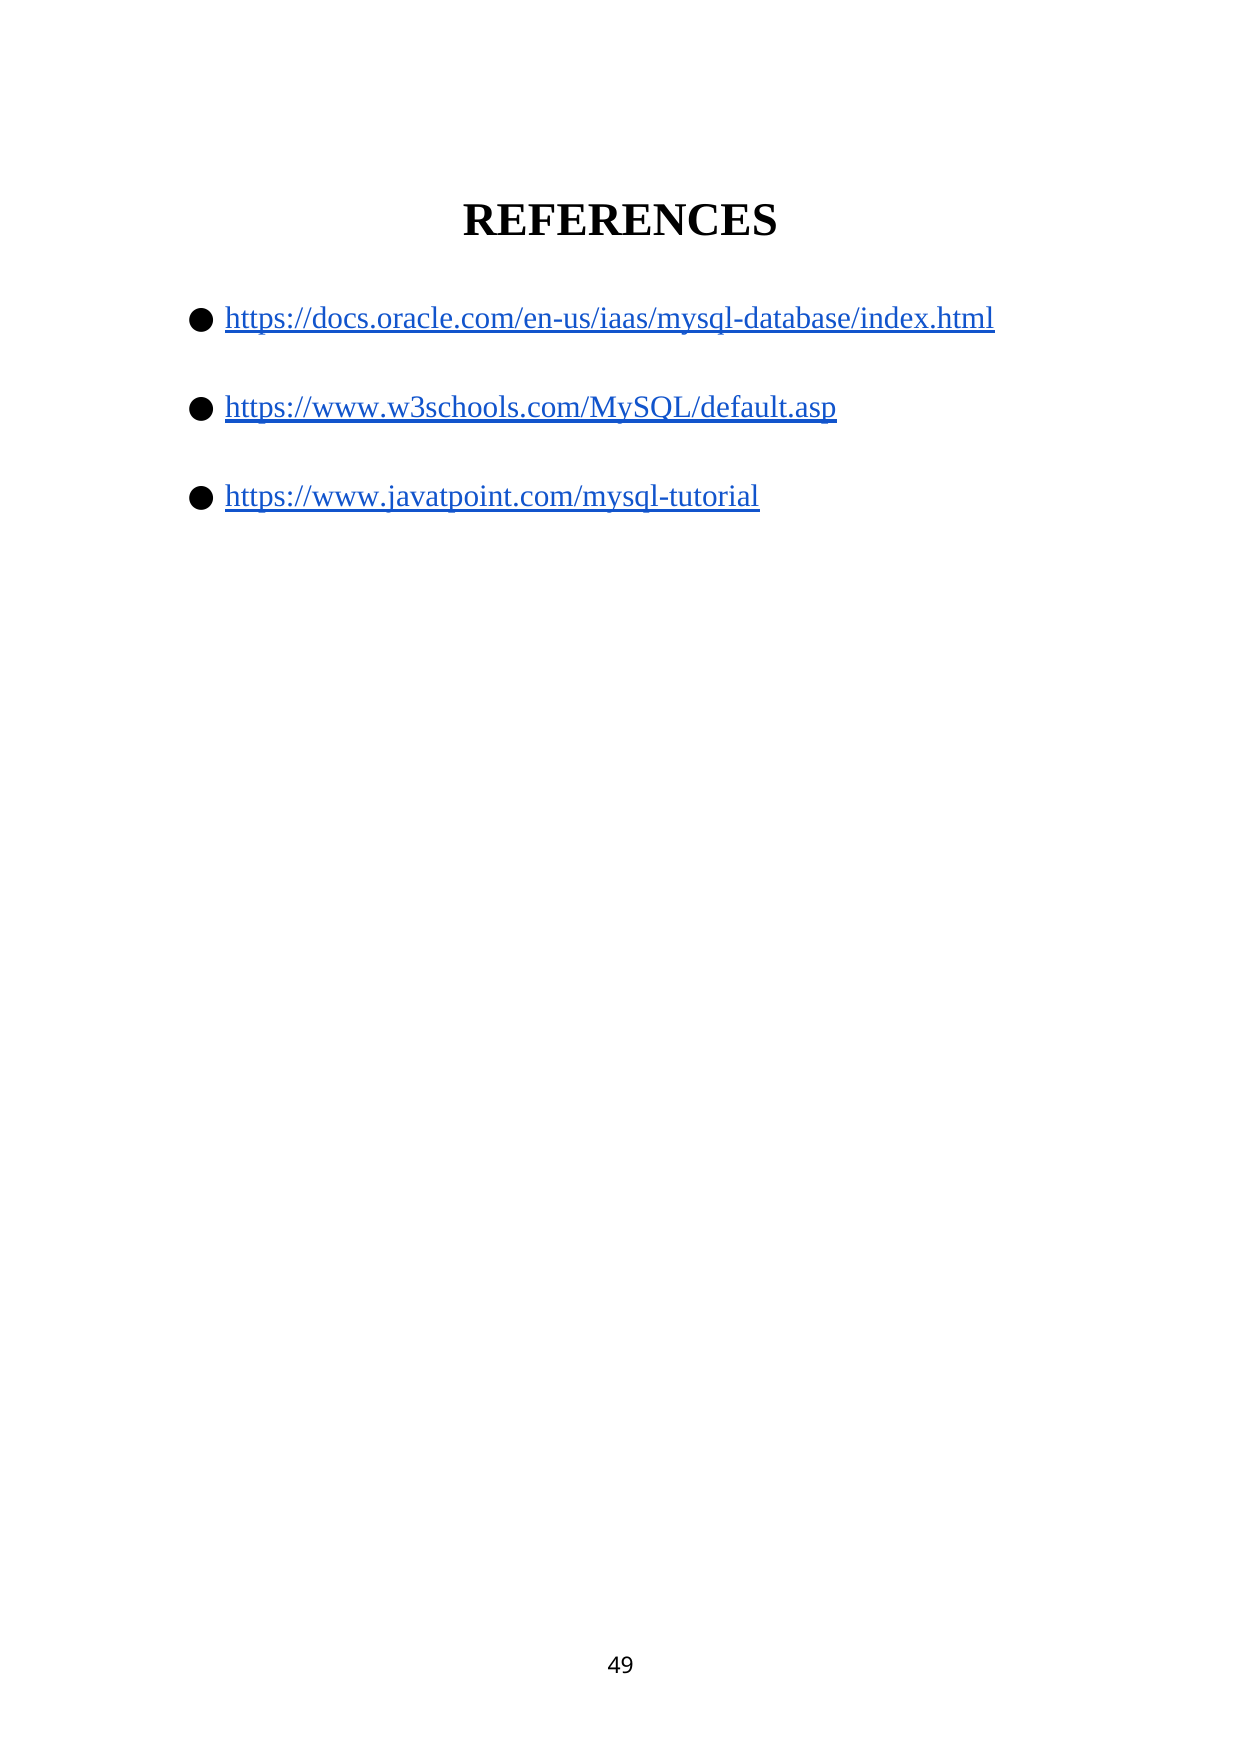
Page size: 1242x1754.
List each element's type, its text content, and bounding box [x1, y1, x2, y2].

list https://docs.oracle.com/en-us/iaas/mysql-database/index.html [187, 295, 1106, 337]
subtitle REFERENCES [288, 191, 953, 245]
list https://www.w3schools.com/MySQL/default.asp [187, 384, 1106, 427]
list https://www.javatpoint.com/mysql-tutorial [187, 473, 1106, 516]
